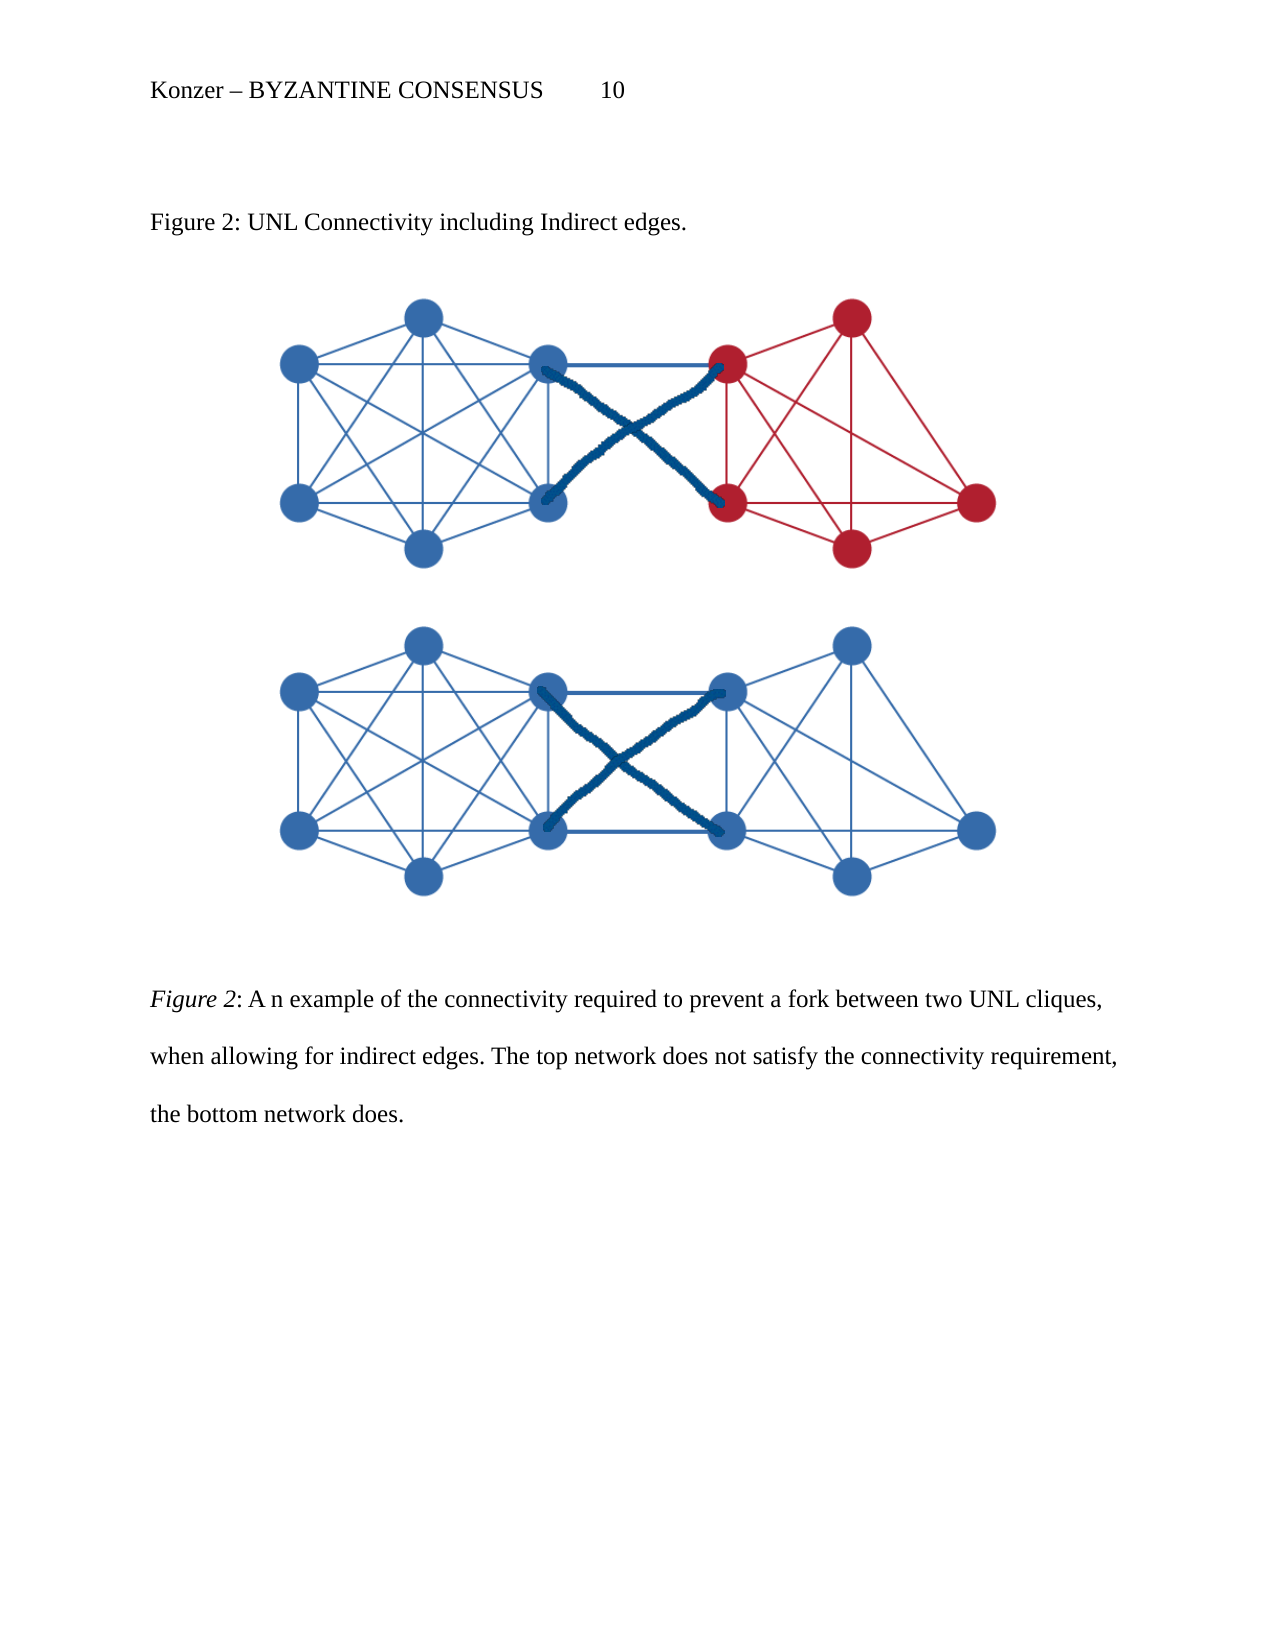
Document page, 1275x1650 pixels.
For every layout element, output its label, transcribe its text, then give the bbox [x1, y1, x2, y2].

picture [537, 686, 726, 837]
picture [541, 363, 725, 508]
text Figure 2: A n example of the connectivity required to prevent a fork between two UNL cliques, when allowing for indirect edges. The top network does not satisfy the connectivity requirement, the bottom network does. [150, 984, 1125, 1127]
text Figure 2: UNL Connectivity including Indirect edges. [150, 207, 1125, 236]
